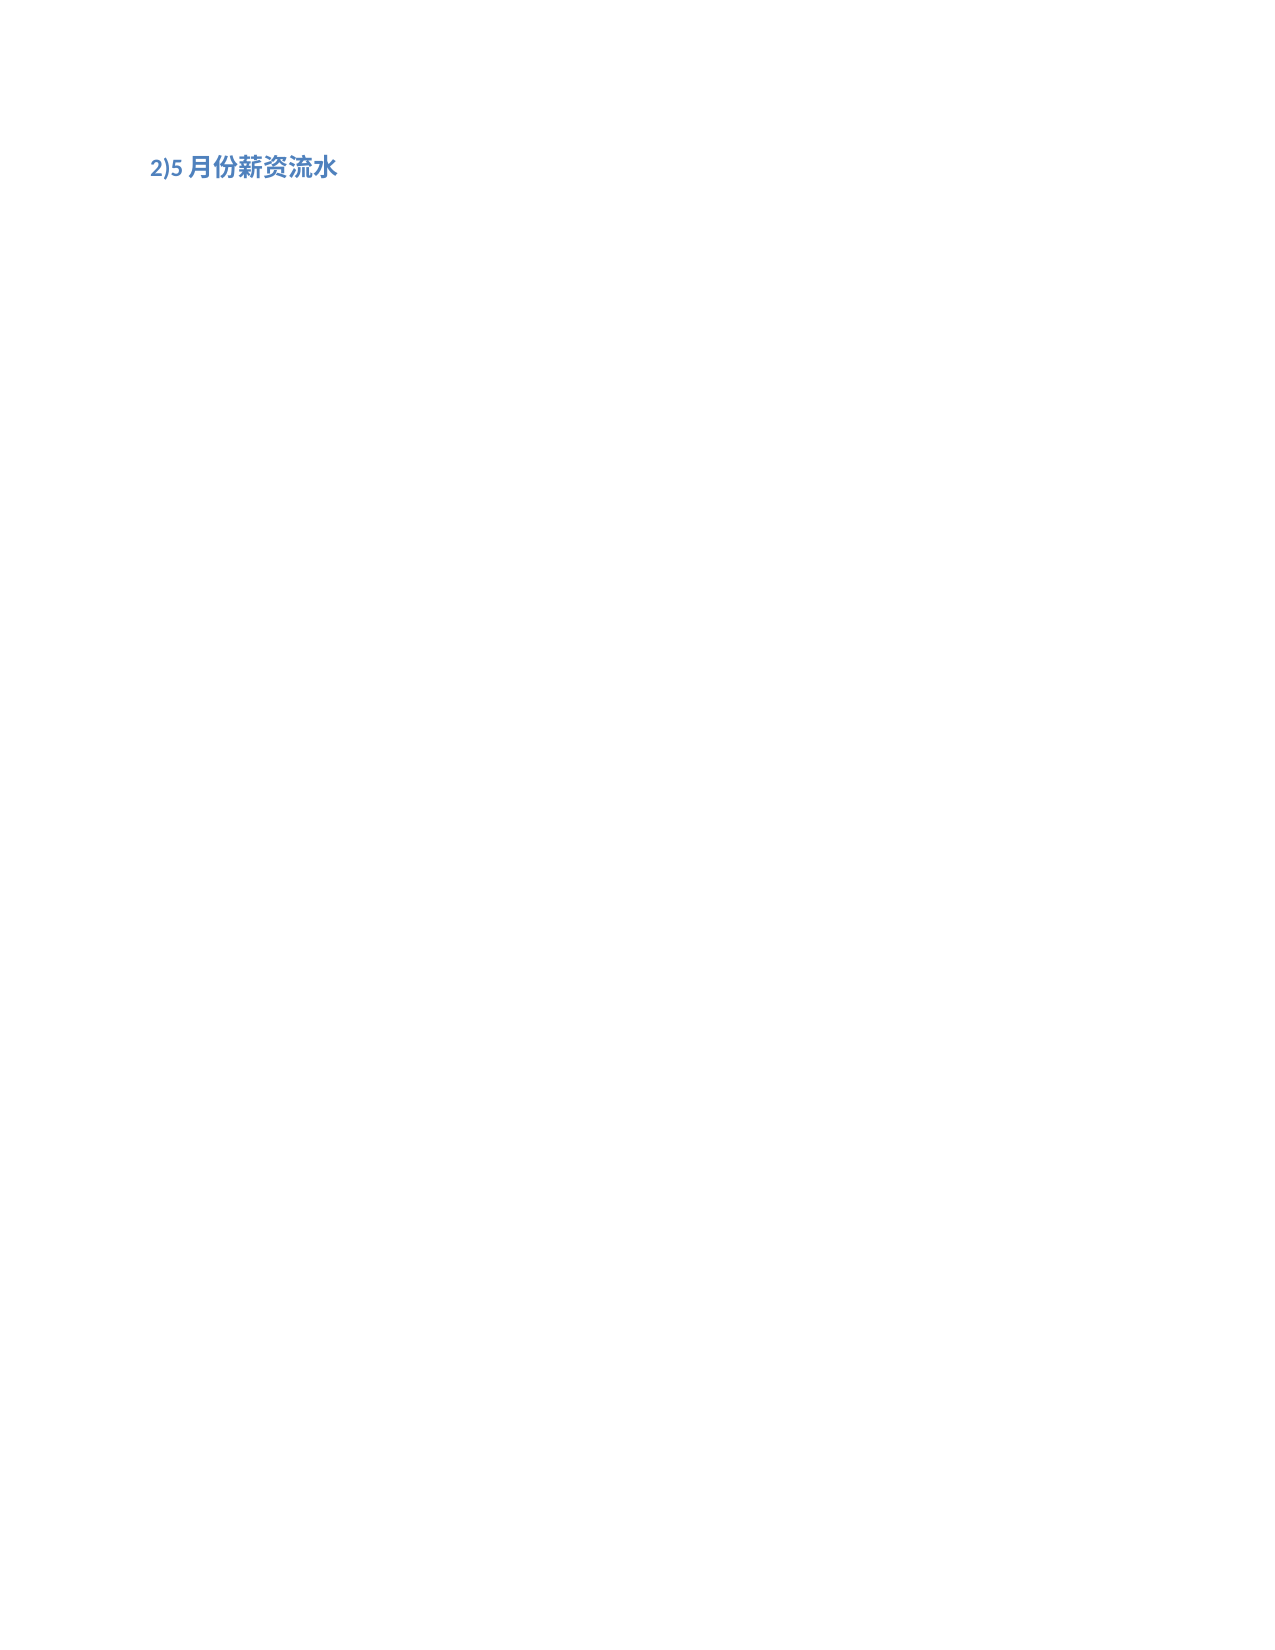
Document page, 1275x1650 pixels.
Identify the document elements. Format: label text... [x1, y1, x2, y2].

subtitle 2)5月份薪资流水 [150, 150, 1125, 184]
